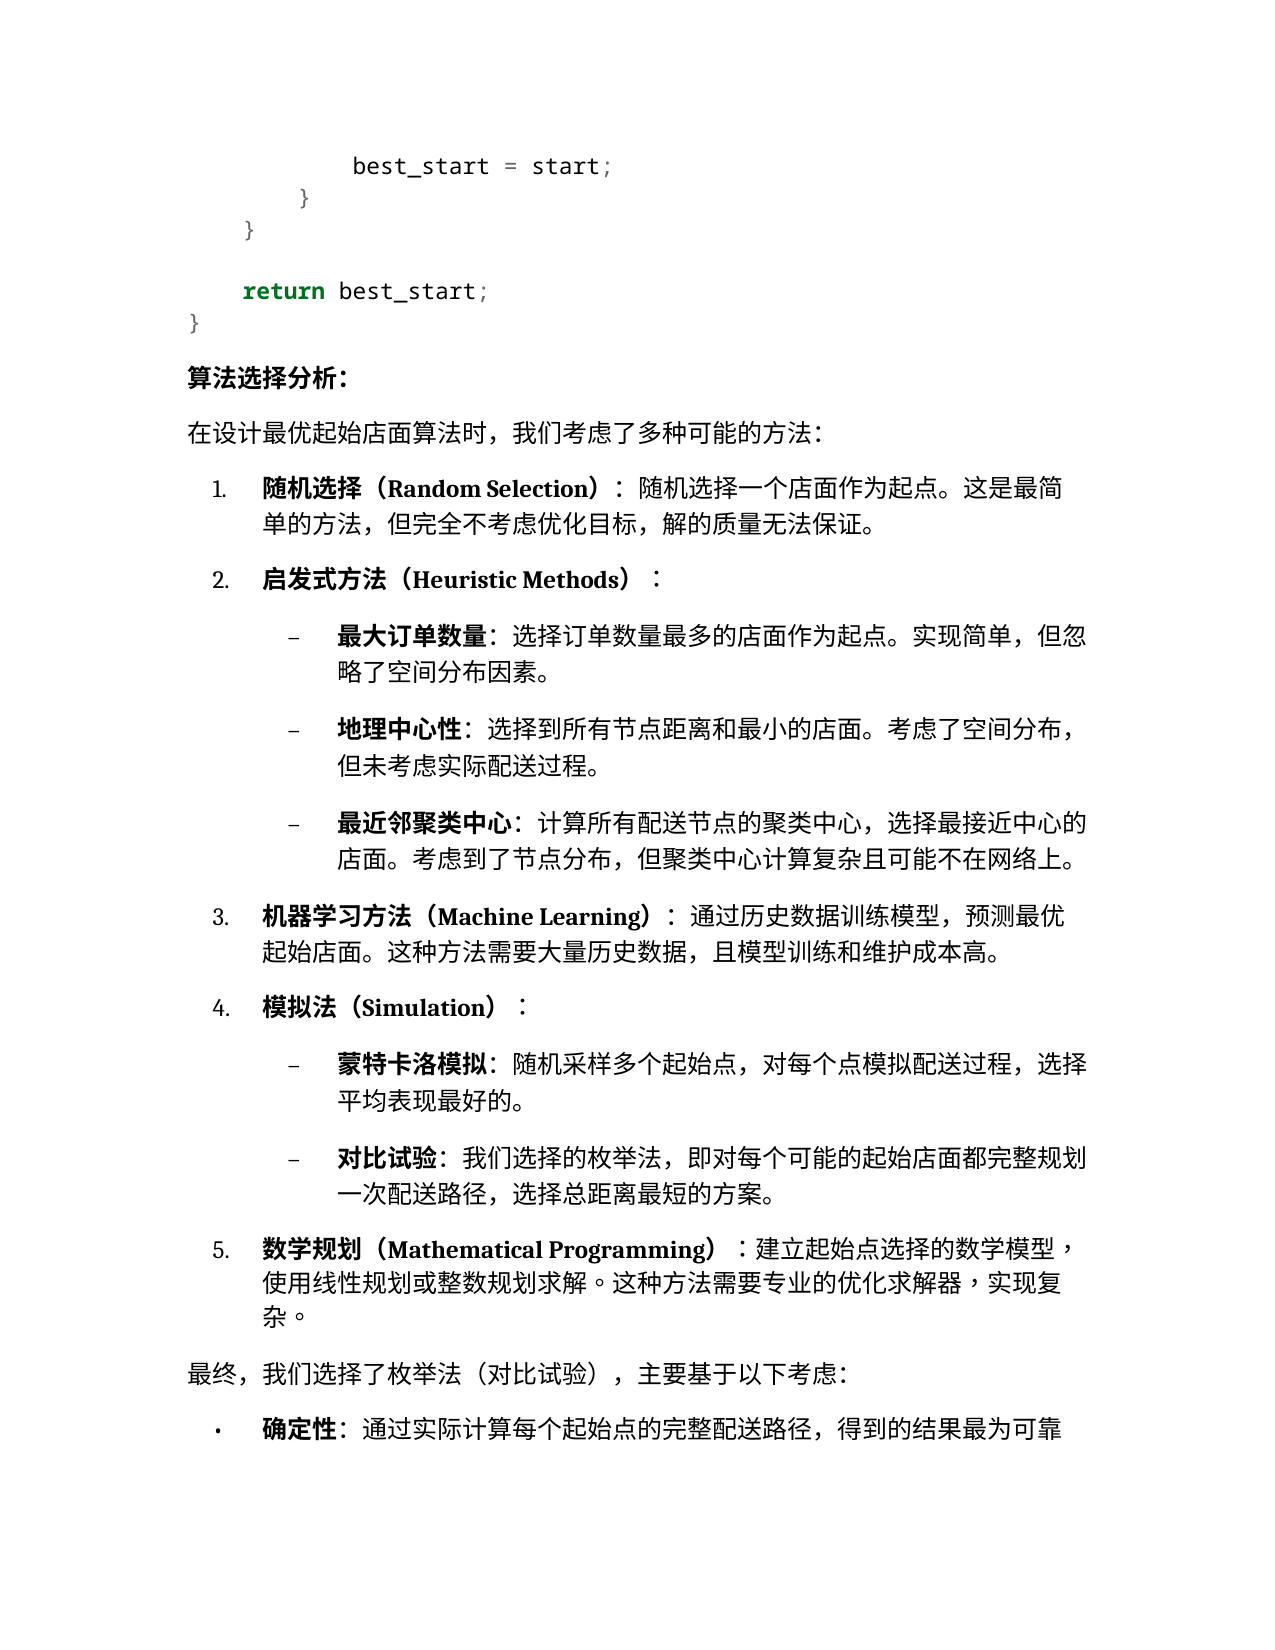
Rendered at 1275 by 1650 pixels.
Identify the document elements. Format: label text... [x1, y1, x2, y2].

text 在设计最优起始店面算法时，我们考虑了多种可能的方法： [187, 413, 1087, 449]
list 启发式方法（Heuristic Methods）： [212, 562, 1087, 596]
list 随机选择（Random Selection）：随机选择一个店面作为起点。这是最简单的方法，但完全不考虑优化目标，解的质量无法保证。 [212, 468, 1087, 541]
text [187, 150, 1087, 337]
list 蒙特卡洛模拟：随机采样多个起始点，对每个点模拟配送过程，选择平均表现最好的。 [287, 1045, 1087, 1117]
list 模拟法（Simulation）： [212, 990, 1087, 1024]
list 对比试验：我们选择的枚举法，即对每个可能的起始店面都完整规划一次配送路径，选择总距离最短的方案。 [287, 1138, 1087, 1211]
list 最近邻聚类中心：计算所有配送节点的聚类中心，选择最接近中心的店面。考虑到了节点分布，但聚类中心计算复杂且可能不在网络上。 [287, 803, 1087, 876]
list 数学规划（Mathematical Programming）：建立起始点选择的数学模型，使用线性规划或整数规划求解。这种方法需要专业的优化求解器，实现复杂。 [212, 1231, 1087, 1334]
text 算法选择分析： [187, 358, 1087, 394]
list 确定性：通过实际计算每个起始点的完整配送路径，得到的结果最为可靠 [212, 1409, 1087, 1446]
list 地理中心性：选择到所有节点距离和最小的店面。考虑了空间分布，但未考虑实际配送过程。 [287, 710, 1087, 782]
text 最终，我们选择了枚举法（对比试验），主要基于以下考虑： [187, 1354, 1087, 1391]
list 最大订单数量：选择订单数量最多的店面作为起点。实现简单，但忽略了空间分布因素。 [287, 617, 1087, 689]
list 机器学习方法（Machine Learning）：通过历史数据训练模型，预测最优起始店面。这种方法需要大量历史数据，且模型训练和维护成本高。 [212, 897, 1087, 969]
